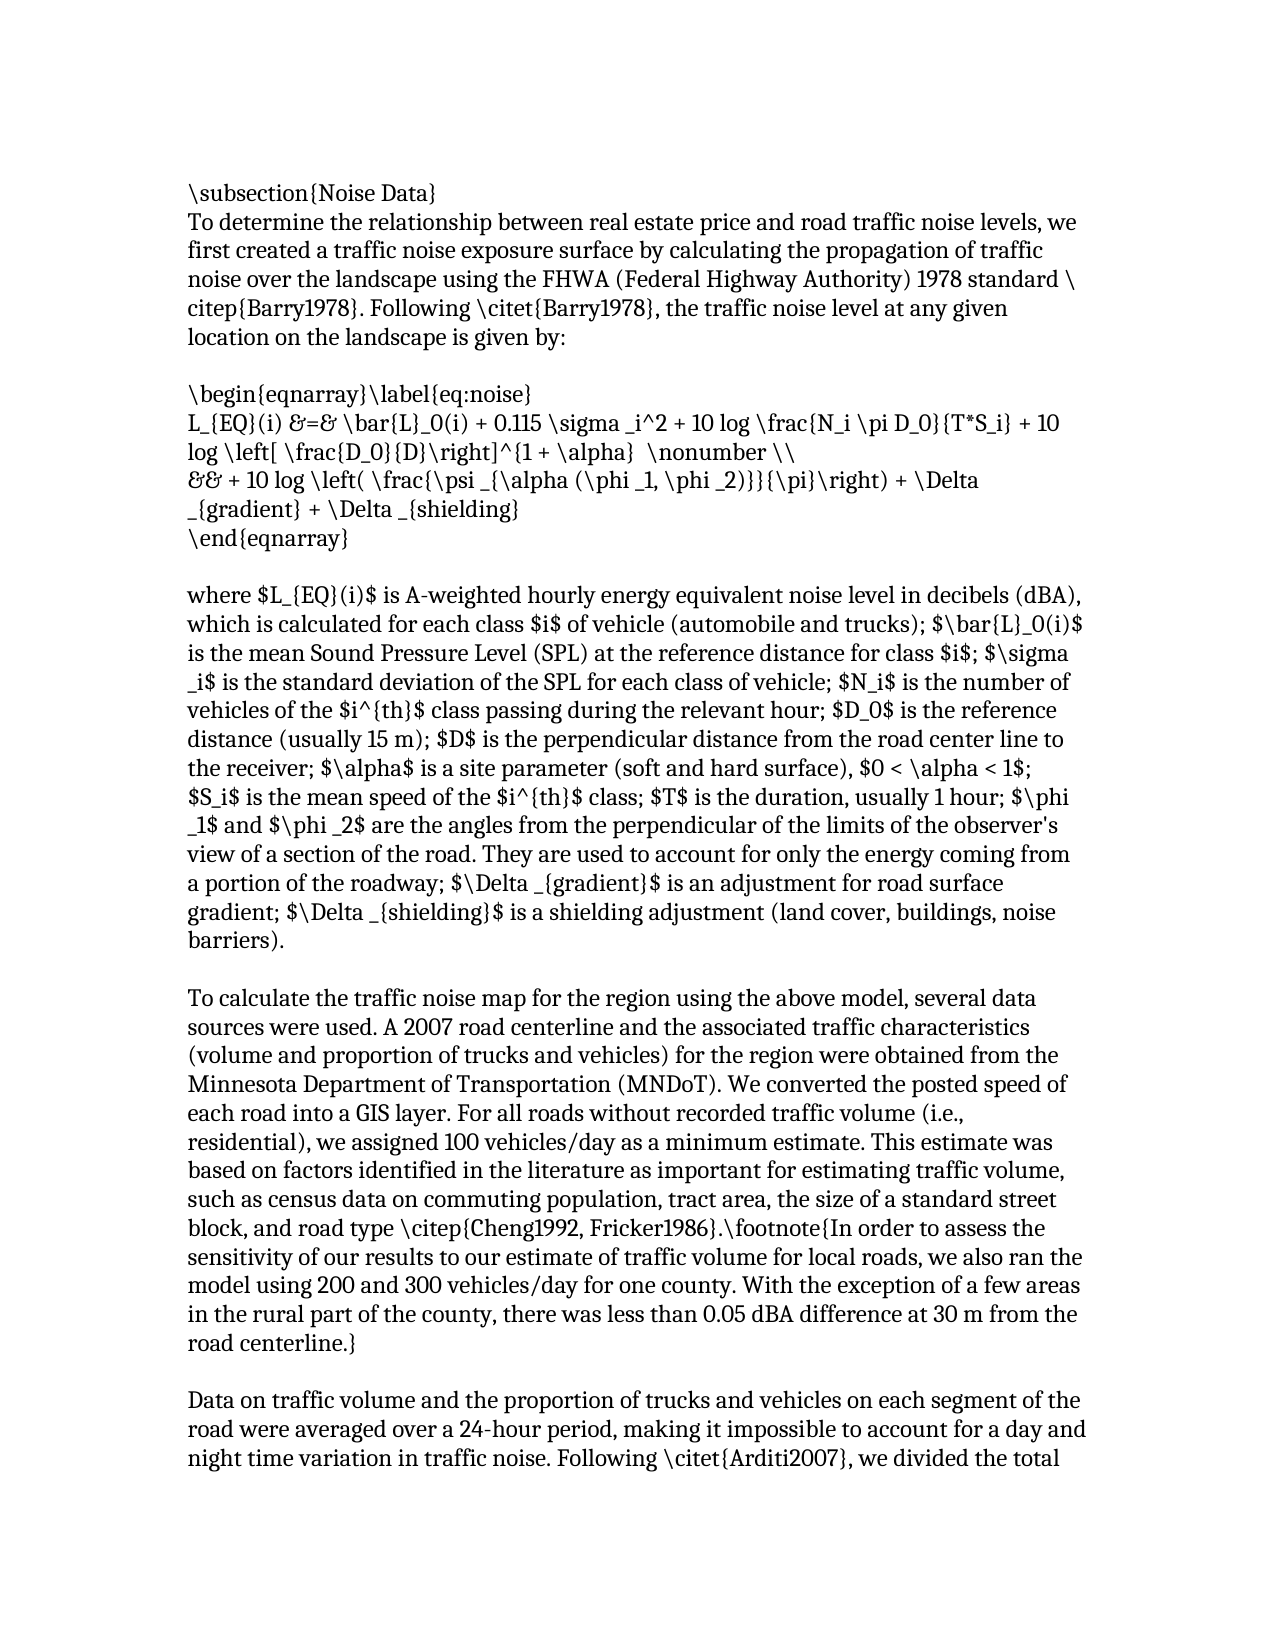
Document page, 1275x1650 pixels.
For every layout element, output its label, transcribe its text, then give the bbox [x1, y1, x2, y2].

text \end{eqnarray} [187, 524, 1087, 552]
text \begin{eqnarray}\label{eq:noise} [187, 380, 1087, 409]
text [187, 1386, 1087, 1472]
text To determine the relationship between real estate price and road traffic noise levels, we first created a traffic noise exposure surface by calculating the propagation of traffic noise over the landscape using the FHWA (Federal Highway Authority) 1978 standard \citep{Barry1978}. Following \citet{Barry1978}, the traffic noise level at any given location on the landscape is given by: [187, 207, 1087, 351]
text where $L_{EQ}(i)$ is A-weighted hourly energy equivalent noise level in decibels (dBA), which is calculated for each class $i$ of vehicle (automobile and trucks); $\bar{L}_0(i)$ is the mean Sound Pressure Level (SPL) at the reference distance for class $i$; $\sigma _i$ is the standard deviation of the SPL for each class of vehicle; $N_i$ is the number of vehicles of the $i^{th}$ class passing during the relevant hour; $D_0$ is the reference distance (usually 15 m); $D$ is the perpendicular distance from the road center line to the receiver; $\alpha$ is a site parameter (soft and hard surface), $0 < \alpha < 1$; $S_i$ is the mean speed of the $i^{th}$ class; $T$ is the duration, usually 1 hour; $\phi _1$ and $\phi _2$ are the angles from the perpendicular of the limits of the observer's view of a section of the road. They are used to account for only the energy coming from a portion of the roadway; $\Delta _{gradient}$ is an adjustment for road surface gradient; $\Delta _{shielding}$ is a shielding adjustment (land cover, buildings, noise barriers). [187, 581, 1087, 955]
text L_{EQ}(i) &=& \bar{L}_0(i) + 0.115 \sigma _i^2 + 10 log \frac{N_i \pi D_0}{T*S_i} + 10 log \left[ \frac{D_0}{D}\right]^{1 + \alpha} \nonumber \\ [187, 409, 1087, 466]
text \subsection{Noise Data} [187, 179, 1087, 207]
text To calculate the traffic noise map for the region using the above model, several data sources were used. A 2007 road centerline and the associated traffic characteristics (volume and proportion of trucks and vehicles) for the region were obtained from the Minnesota Department of Transportation (MNDoT). We converted the posted speed of each road into a GIS layer. For all roads without recorded traffic volume (i.e., residential), we assigned 100 vehicles/day as a minimum estimate. This estimate was based on factors identified in the literature as important for estimating traffic volume, such as census data on commuting population, tract area, the size of a standard street block, and road type \citep{Cheng1992, Fricker1986}.\footnote{In order to assess the sensitivity of our results to our estimate of traffic volume for local roads, we also ran the model using 200 and 300 vehicles/day for one county. With the exception of a few areas in the rural part of the county, there was less than 0.05 dBA difference at 30 m from the road centerline.} [187, 984, 1087, 1357]
text && + 10 log \left( \frac{\psi _{\alpha (\phi _1, \phi _2)}}{\pi}\right) + \Delta _{gradient} + \Delta _{shielding} [187, 466, 1087, 524]
